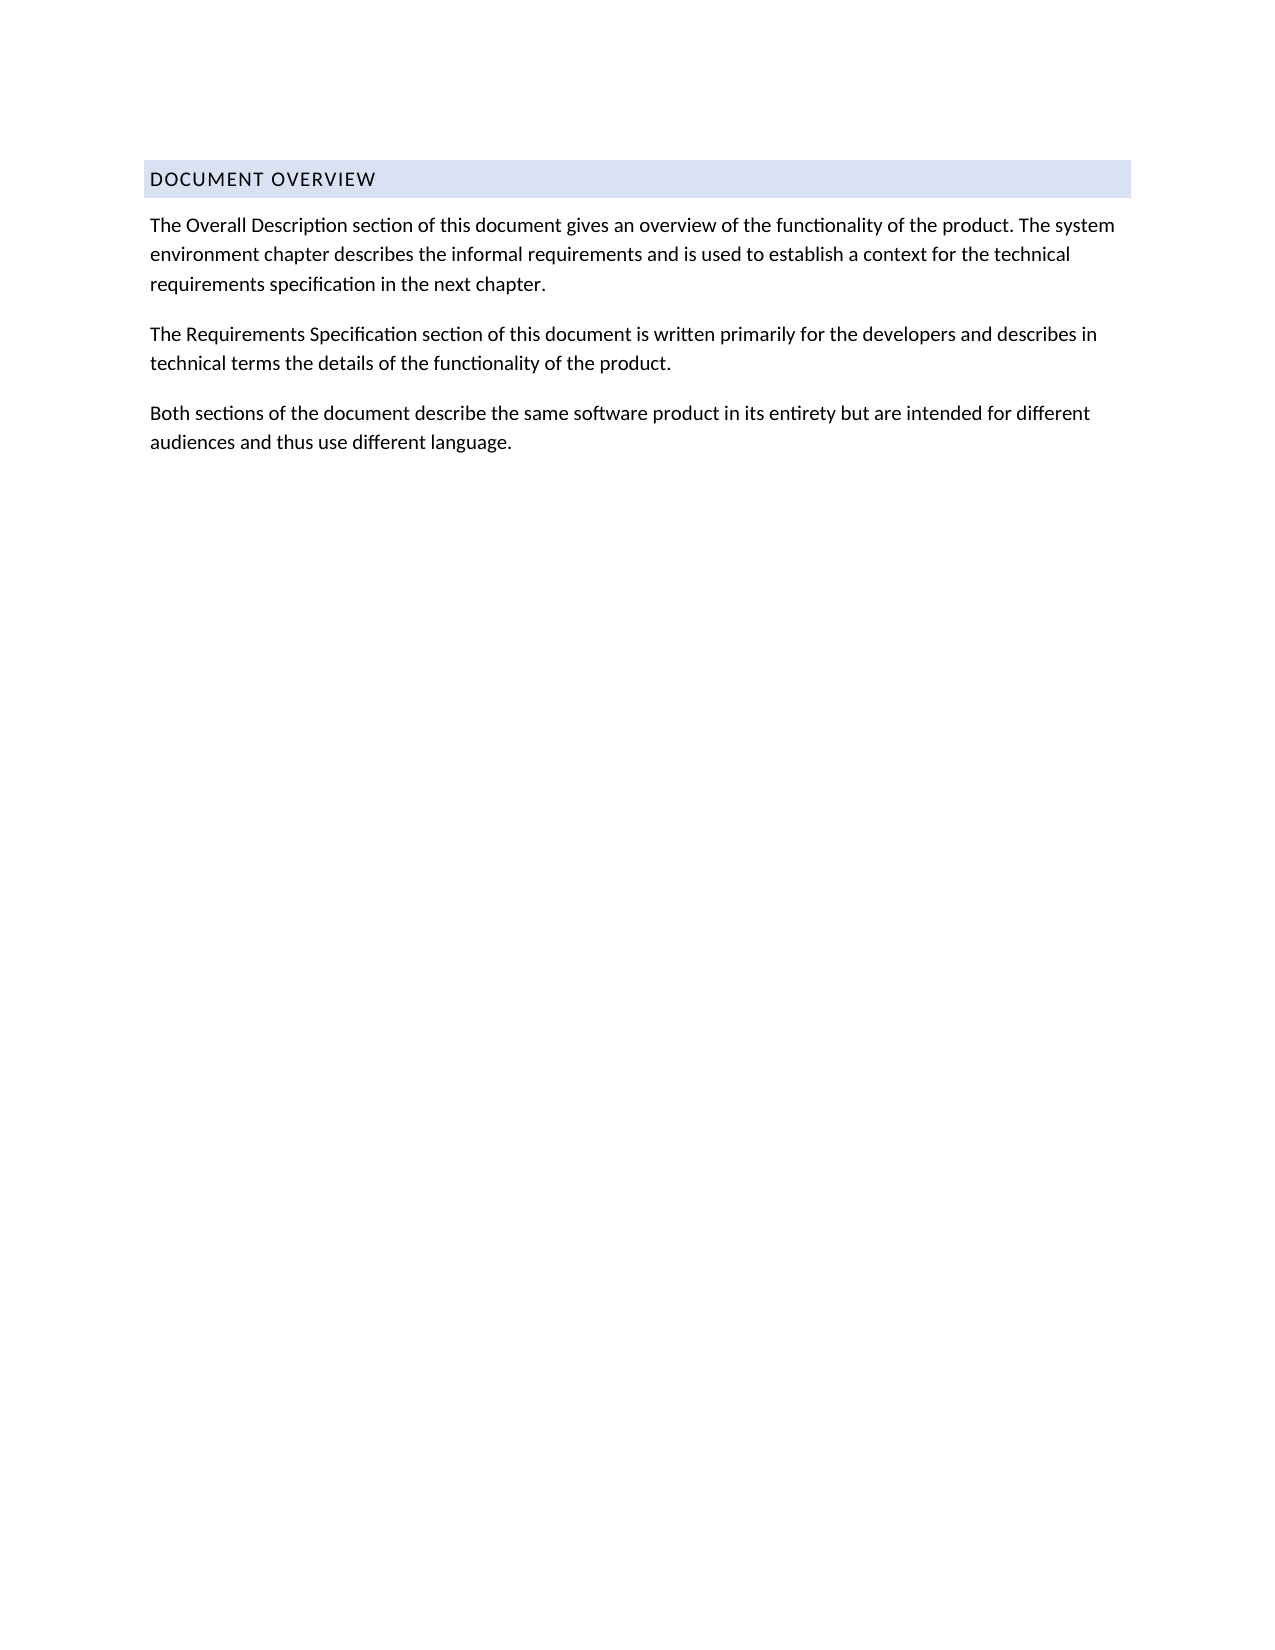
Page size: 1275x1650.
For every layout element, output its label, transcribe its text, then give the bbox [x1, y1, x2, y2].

text Both sections of the document describe the same software product in its entirety but are intended for different audiences and thus use different language. [150, 400, 1125, 454]
subtitle Document Overview [150, 167, 1125, 192]
text The Overall Description section of this document gives an overview of the functionality of the product. The system environment chapter describes the informal requirements and is used to establish a context for the technical requirements specification in the next chapter. [150, 212, 1125, 296]
text The Requirements Specification section of this document is written primarily for the developers and describes in technical terms the details of the functionality of the product. [150, 321, 1125, 375]
